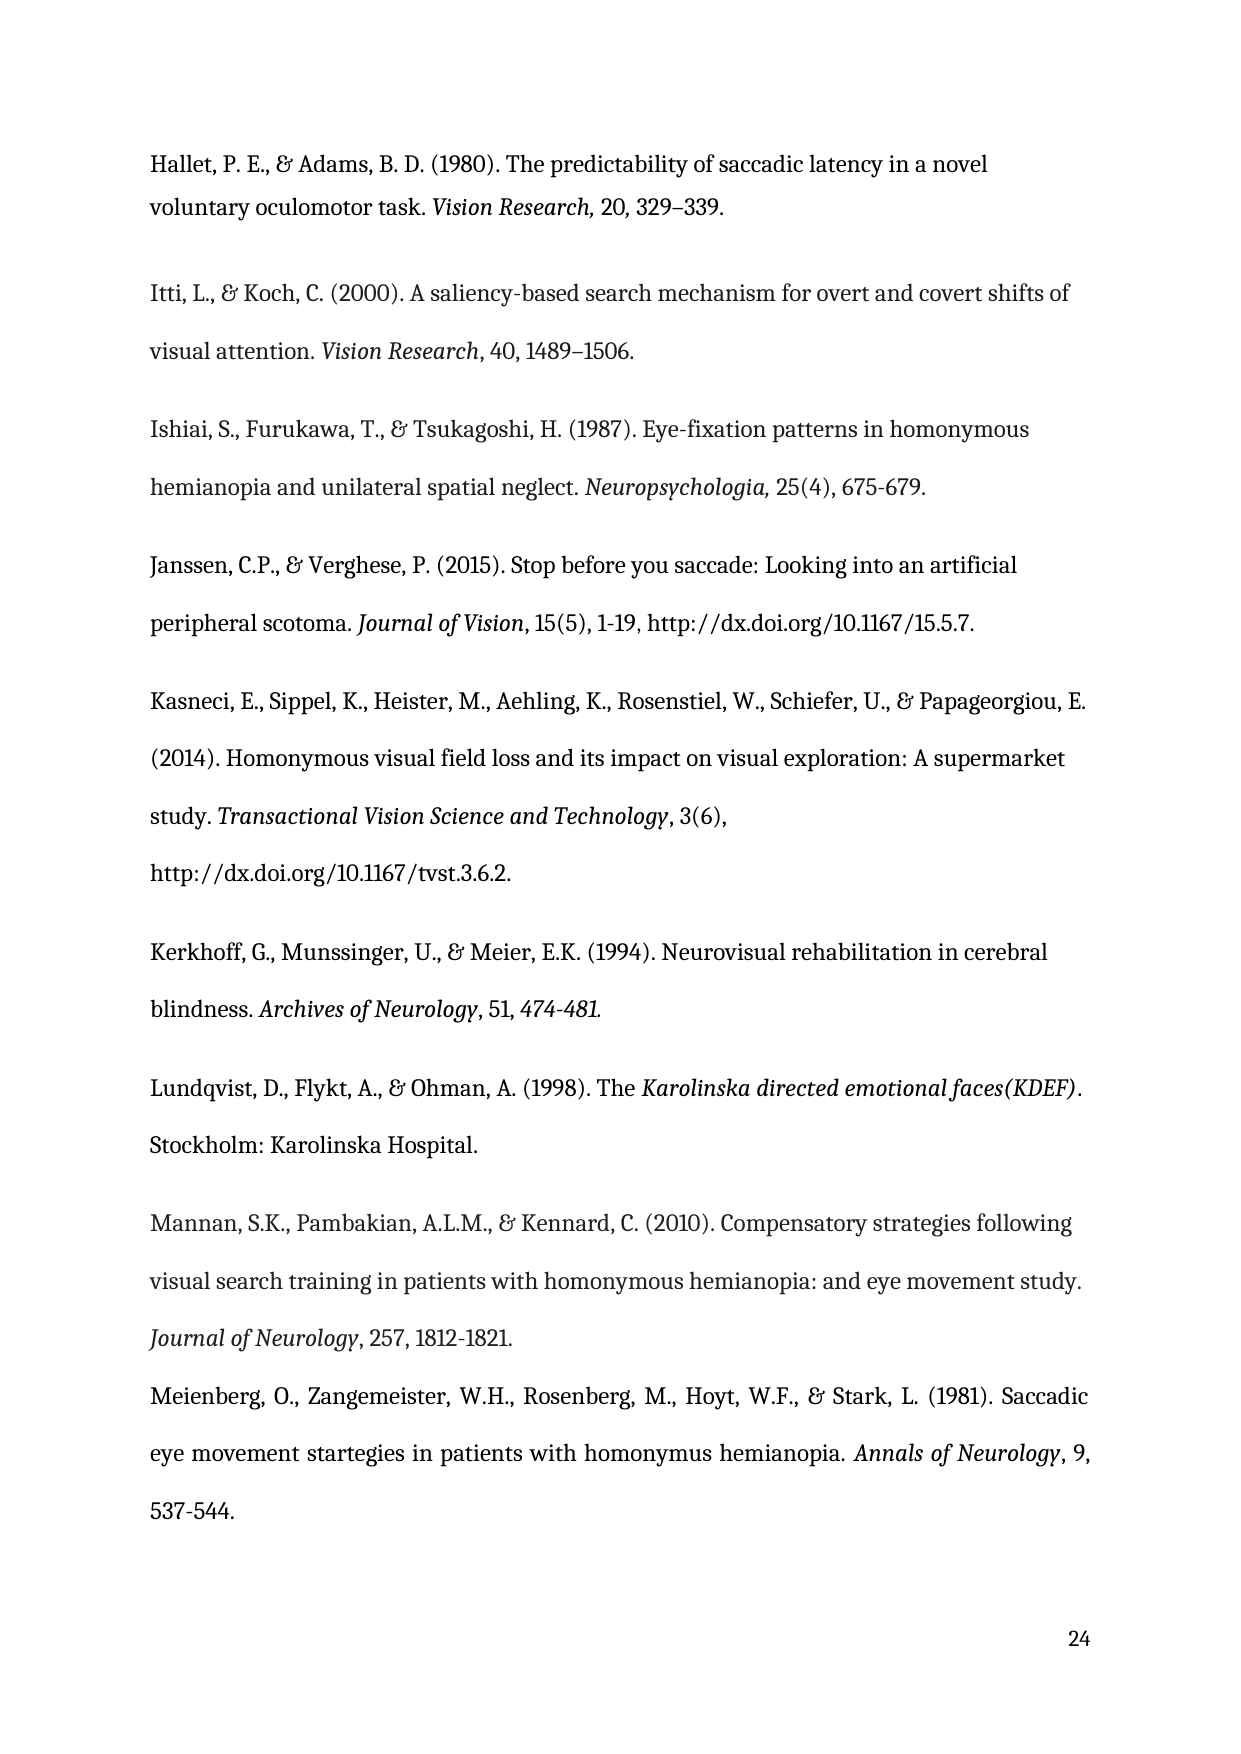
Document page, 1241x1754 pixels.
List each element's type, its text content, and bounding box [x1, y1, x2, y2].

text Kasneci, E., Sippel, K., Heister, M., Aehling, K., Rosenstiel, W., Schiefer, U., & Papageorgiou, E. (2014). Homonymous visual field loss and its impact on visual exploration: A supermarket study. Transactional Vision Science and Technology, 3(6), http://dx.doi.org/10.1167/tvst.3.6.2. [150, 687, 1090, 888]
text Hallet, P. E., & Adams, B. D. (1980). The predictability of saccadic latency in a novel voluntary oculomotor task. Vision Research, 20, 329–339. [150, 150, 1090, 222]
text Itti, L., & Koch, C. (2000). A saliency-based search mechanism for overt and covert shifts of visual attention. Vision Research, 40, 1489–1506. [150, 279, 1090, 366]
text Janssen, C.P., & Verghese, P. (2015). Stop before you saccade: Looking into an artificial peripheral scotoma. Journal of Vision, 15(5), 1-19, http://dx.doi.org/10.1167/15.5.7. [150, 551, 1090, 637]
text Lundqvist, D., Flykt, A., & Ohman, A. (1998). The Karolinska directed emotional faces(KDEF). Stockholm: Karolinska Hospital. [150, 1073, 1090, 1160]
text Meienberg, O., Zangemeister, W.H., Rosenberg, M., Hoyt, W.F., & Stark, L. (1981). Saccadic eye movement startegies in patients with homonymus hemianopia. Annals of Neurology, 9, 537-544. [150, 1382, 1090, 1526]
text Mannan, S.K., Pambakian, A.L.M., & Kennard, C. (2010). Compensatory strategies following visual search training in patients with homonymous hemianopia: and eye movement study. Journal of Neurology, 257, 1812-1821. [150, 1209, 1090, 1353]
text Kerkhoff, G., Munssinger, U., & Meier, E.K. (1994). Neurovisual rehabilitation in cerebral blindness. Archives of Neurology, 51, 474-481. [150, 938, 1090, 1024]
